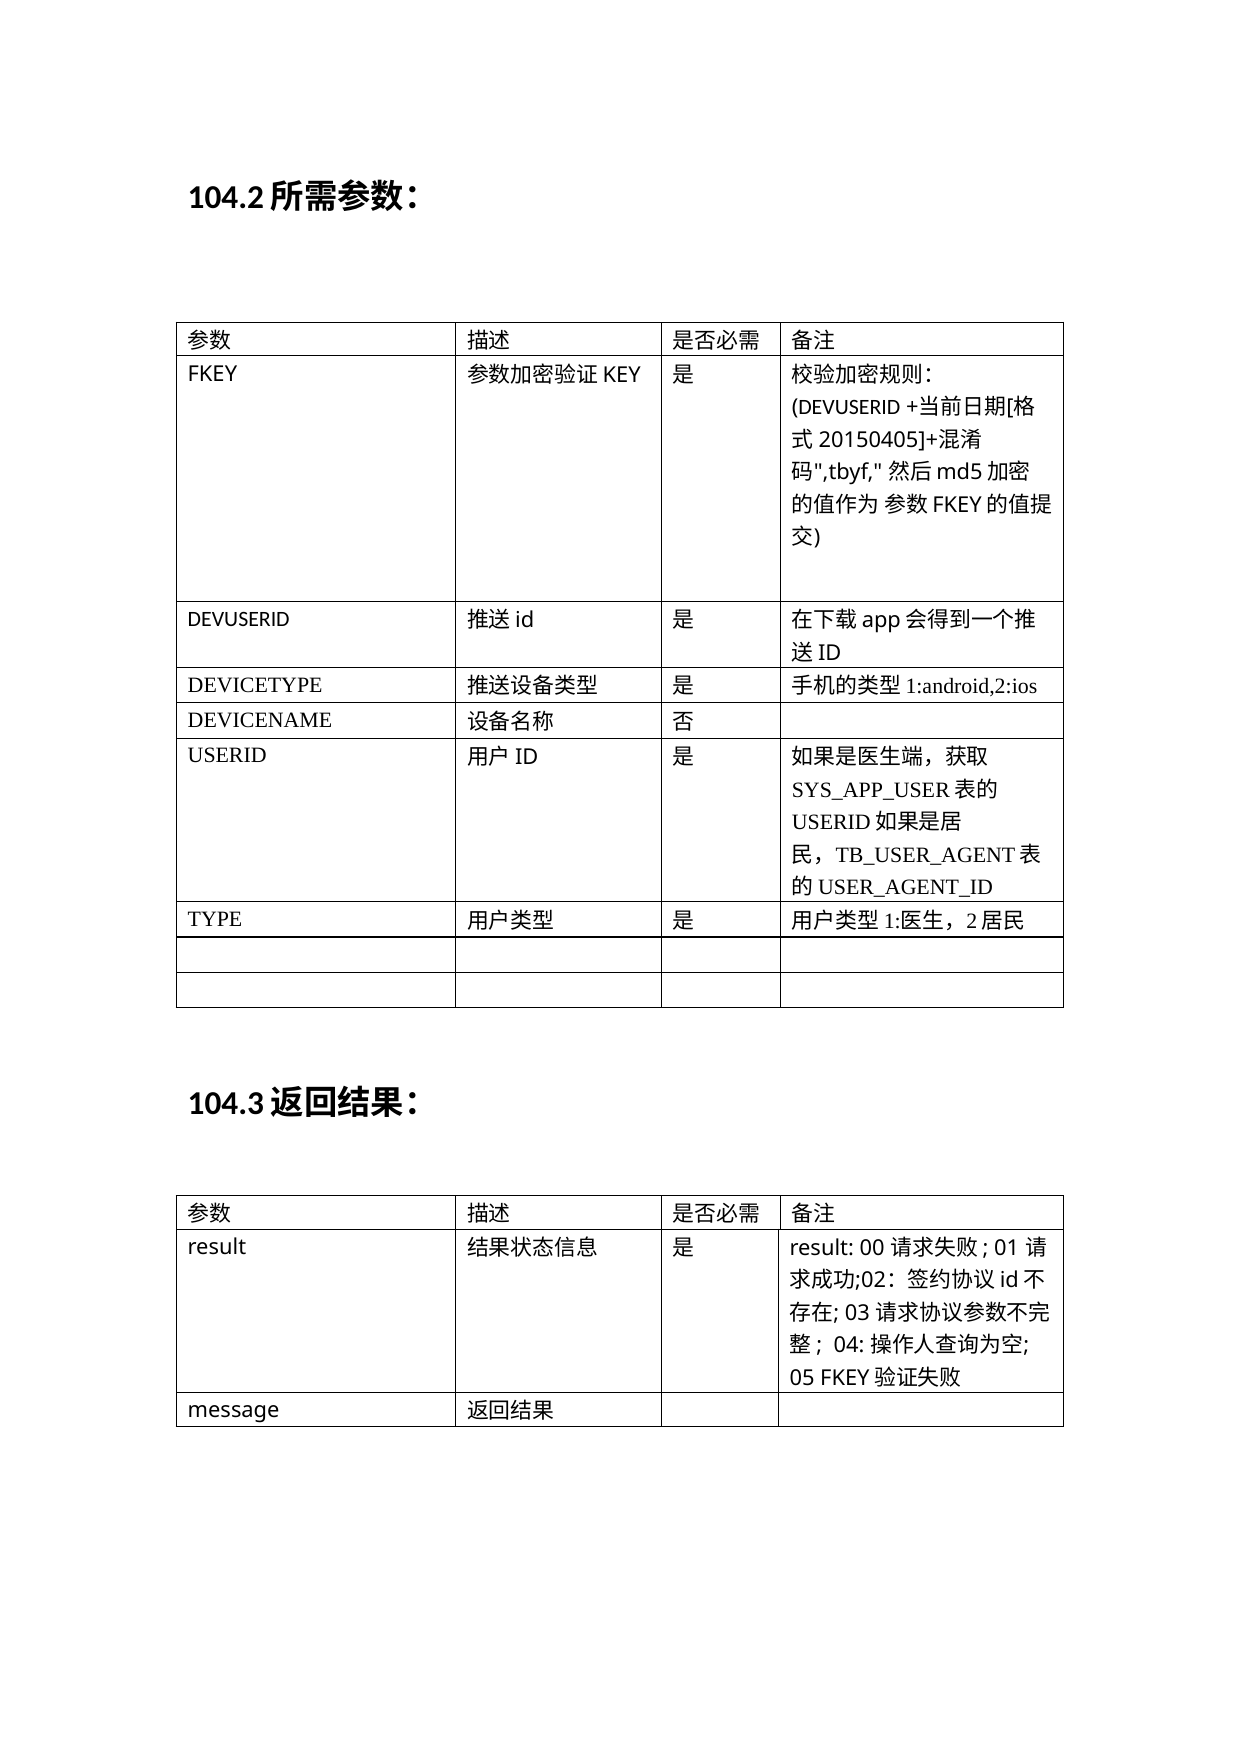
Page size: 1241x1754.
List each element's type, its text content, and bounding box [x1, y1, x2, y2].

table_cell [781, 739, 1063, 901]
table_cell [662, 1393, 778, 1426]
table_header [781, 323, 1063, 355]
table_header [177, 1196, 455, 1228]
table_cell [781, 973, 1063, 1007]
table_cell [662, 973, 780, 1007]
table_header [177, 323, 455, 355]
subtitle 104.2所需参数： [187, 162, 1053, 227]
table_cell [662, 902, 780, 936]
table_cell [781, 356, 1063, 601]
subtitle 104.3返回结果： [187, 1068, 1053, 1133]
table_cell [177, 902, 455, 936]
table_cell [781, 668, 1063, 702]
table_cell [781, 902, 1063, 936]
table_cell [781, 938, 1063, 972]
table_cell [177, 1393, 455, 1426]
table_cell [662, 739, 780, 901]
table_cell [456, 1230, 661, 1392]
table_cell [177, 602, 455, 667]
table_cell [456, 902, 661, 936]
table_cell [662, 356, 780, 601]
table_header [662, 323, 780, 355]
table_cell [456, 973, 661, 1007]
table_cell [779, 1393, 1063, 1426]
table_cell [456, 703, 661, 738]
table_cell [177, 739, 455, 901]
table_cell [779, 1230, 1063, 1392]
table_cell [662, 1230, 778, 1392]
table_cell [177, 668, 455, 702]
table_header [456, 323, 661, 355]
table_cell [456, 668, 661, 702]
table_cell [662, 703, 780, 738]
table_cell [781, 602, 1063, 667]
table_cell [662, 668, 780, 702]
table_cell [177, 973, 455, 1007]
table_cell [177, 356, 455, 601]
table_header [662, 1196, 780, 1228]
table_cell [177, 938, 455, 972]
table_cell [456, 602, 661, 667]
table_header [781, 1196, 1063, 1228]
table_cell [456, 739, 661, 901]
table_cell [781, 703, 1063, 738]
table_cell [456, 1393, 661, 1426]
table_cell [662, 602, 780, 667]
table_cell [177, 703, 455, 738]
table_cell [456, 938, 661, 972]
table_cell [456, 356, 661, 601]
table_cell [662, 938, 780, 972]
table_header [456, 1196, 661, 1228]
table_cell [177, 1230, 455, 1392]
